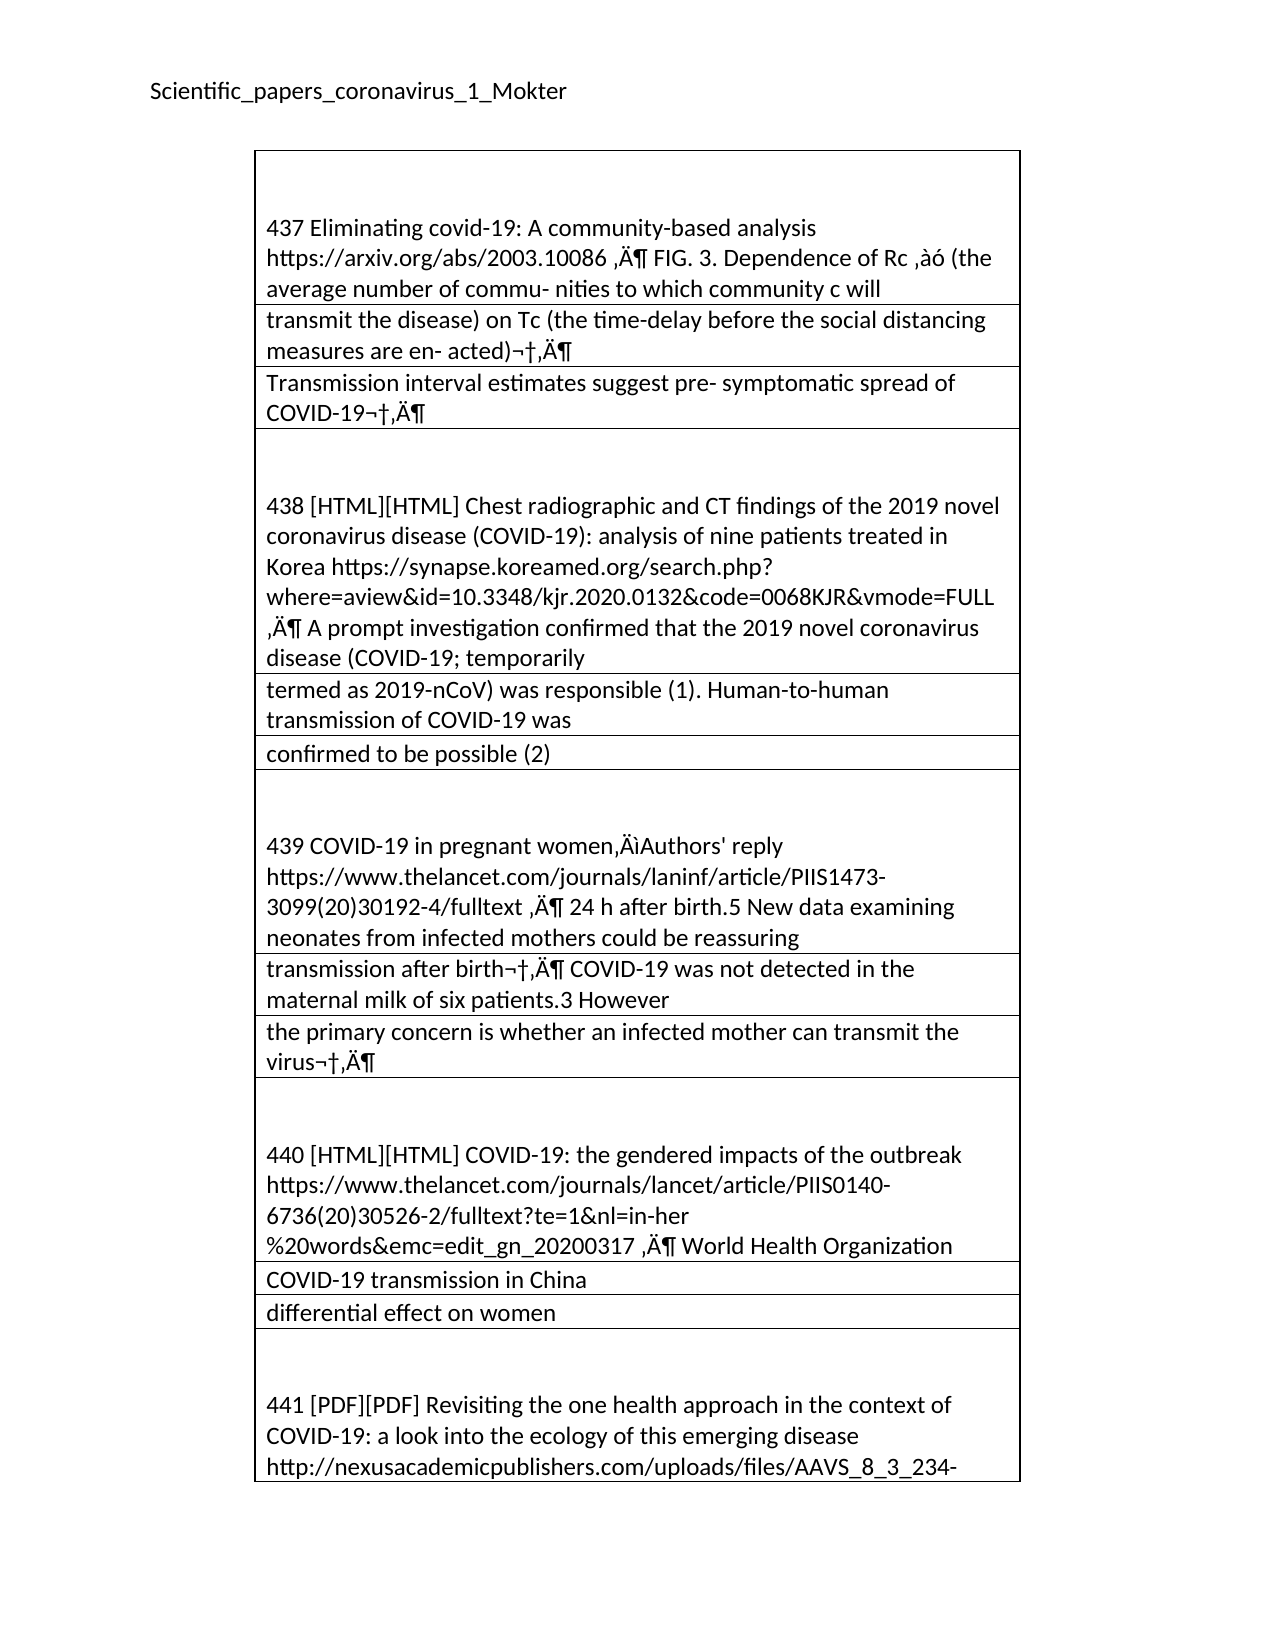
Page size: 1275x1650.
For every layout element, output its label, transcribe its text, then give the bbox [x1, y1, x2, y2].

table_cell Transmission interval estimates suggest pre- symptomatic spread of COVID-19¬†‚Ä¶ [256, 367, 1019, 428]
table_cell 438 [HTML][HTML] Chest radiographic and CT findings of the 2019 novel coronavirus disease (COVID-19): analysis of nine patients treated in Korea https://synapse.koreamed.org/search.php?where=aview&id=10.3348/kjr.2020.0132&code=0068KJR&vmode=FULL ‚Ä¶ A prompt investigation confirmed that the 2019 novel coronavirus disease (COVID-19; temporarily [256, 429, 1019, 673]
table_cell the primary concern is whether an infected mother can transmit the virus¬†‚Ä¶ [256, 1016, 1019, 1077]
table_cell differential effect on women [256, 1295, 1019, 1328]
table_cell 440 [HTML][HTML] COVID-19: the gendered impacts of the outbreak https://www.thelancet.com/journals/lancet/article/PIIS0140-6736(20)30526-2/fulltext?te=1&nl=in-her%20words&emc=edit_gn_20200317 ‚Ä¶ World Health Organization [256, 1078, 1019, 1261]
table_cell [256, 1329, 1019, 1481]
table_cell transmission after birth¬†‚Ä¶ COVID-19 was not detected in the maternal milk of six patients.3 However [256, 954, 1019, 1015]
table_cell COVID-19 transmission in China [256, 1262, 1019, 1294]
table_cell confirmed to be possible (2) [256, 736, 1019, 768]
table_cell 439 COVID-19 in pregnant women‚ÄìAuthors' reply https://www.thelancet.com/journals/laninf/article/PIIS1473-3099(20)30192-4/fulltext ‚Ä¶ 24 h after birth.5 New data examining neonates from infected mothers could be reassuring [256, 770, 1019, 953]
table_cell termed as 2019-nCoV) was responsible (1). Human-to-human transmission of COVID-19 was [256, 674, 1019, 735]
table_cell 437 Eliminating covid-19: A community-based analysis https://arxiv.org/abs/2003.10086 ‚Ä¶ FIG. 3. Dependence of Rc ‚àó (the average number of commu- nities to which community c will [256, 151, 1019, 304]
table_cell transmit the disease) on Tc (the time-delay before the social distancing measures are en- acted)¬†‚Ä¶ [256, 305, 1019, 366]
